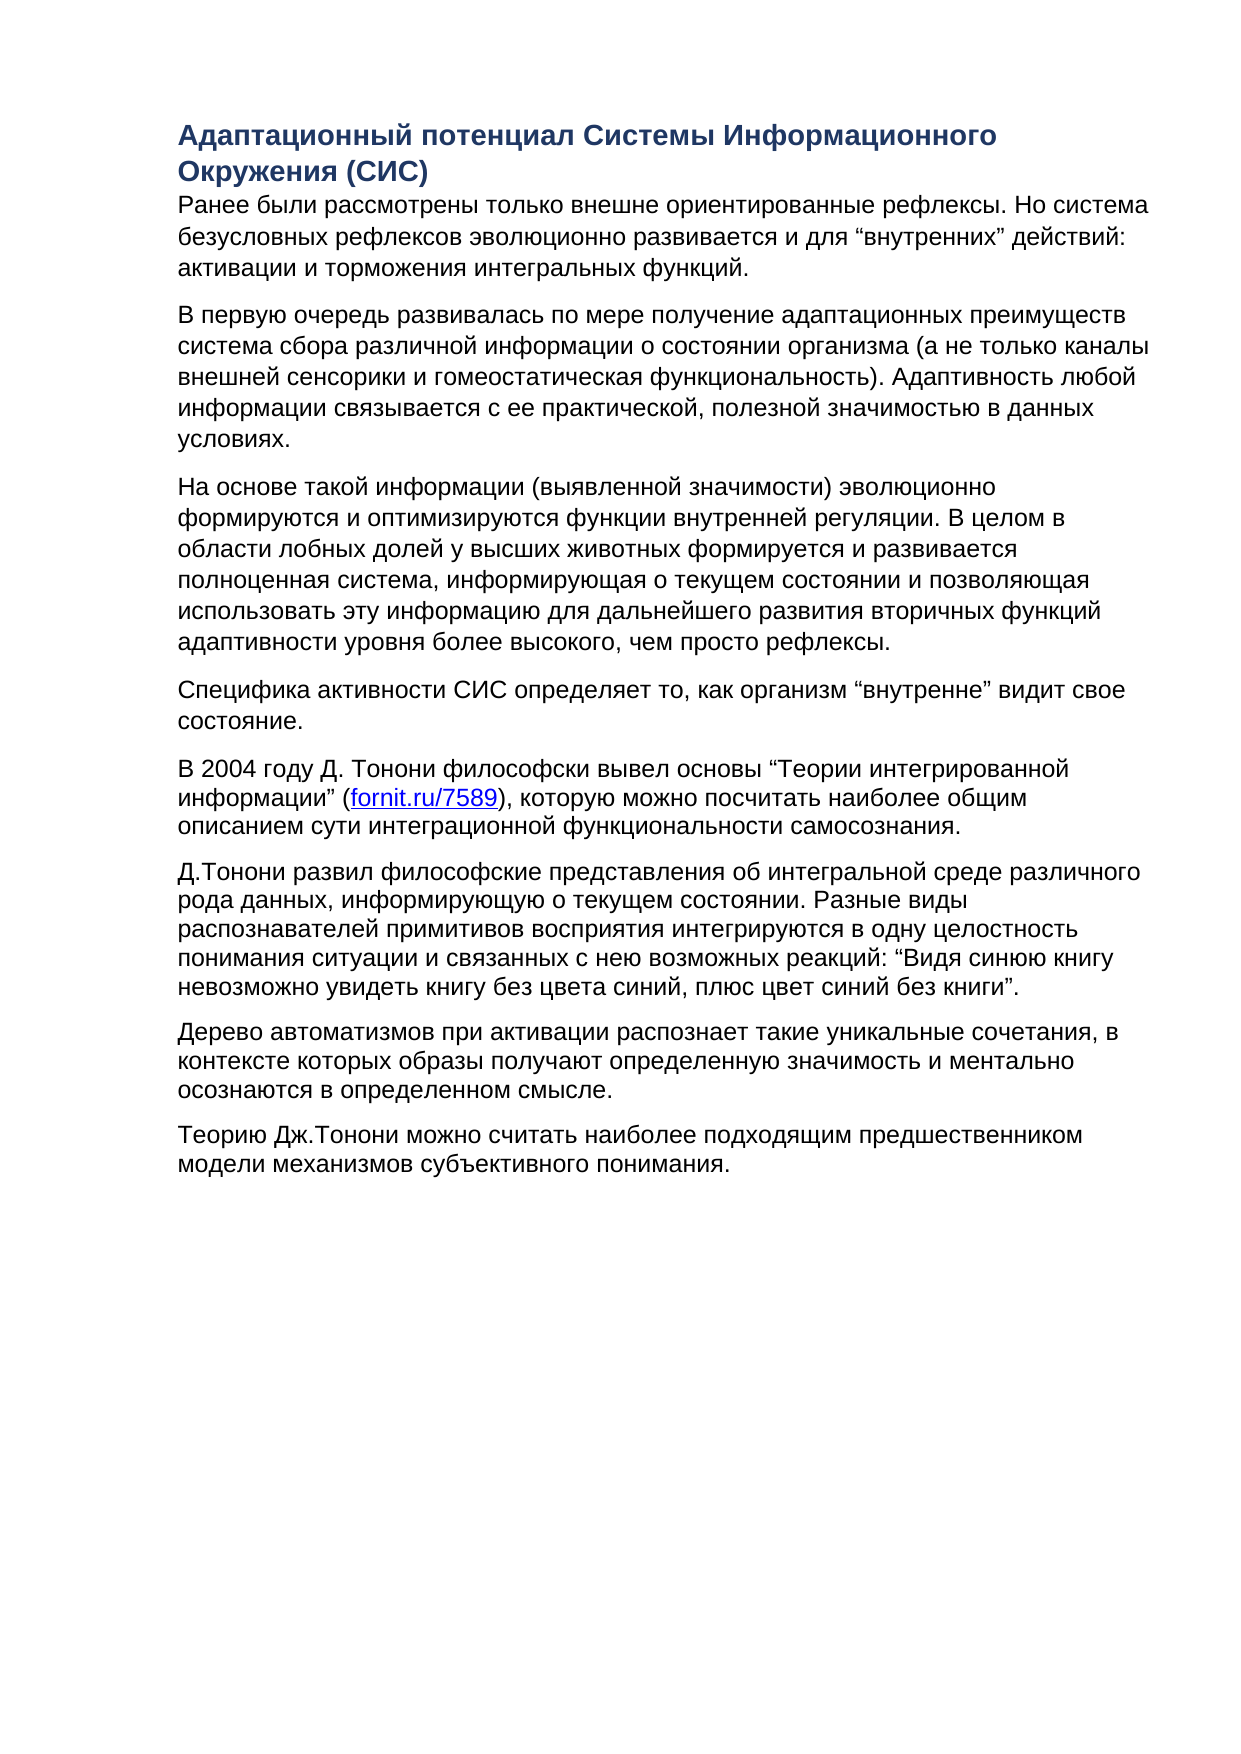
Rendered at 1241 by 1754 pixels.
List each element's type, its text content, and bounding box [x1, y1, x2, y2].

text Специфика активности СИС определяет то, как организм “внутренне” видит свое состояние. [177, 675, 1152, 735]
text В 2004 году Д. Тонони философски вывел основы “Теории интегрированной информации” (fornit.ru/7589), которую можно посчитать наиболее общим описанием сути интеграционной функциональности самосознания. [177, 754, 1152, 840]
text Ранее были рассмотрены только внешне ориентированные рефлексы. Но система безусловных рефлексов эволюционно развивается и для “внутренних” действий: активации и торможения интегральных функций. [177, 190, 1152, 281]
text Д.Тонони развил философские представления об интегральной среде различного рода данных, информирующую о текущем состоянии. Разные виды распознавателей примитивов восприятия интегрируются в одну целостность понимания ситуации и связанных с нею возможных реакций: “Видя синюю книгу невозможно увидеть книгу без цвета синий, плюс цвет синий без книги”. [177, 857, 1152, 1000]
text Теорию Дж.Тонони можно считать наиболее подходящим предшественником модели механизмов субъективного понимания. [177, 1120, 1152, 1177]
text На основе такой информации (выявленной значимости) эволюционно формируются и оптимизируются функции внутренней регуляции. В целом в области лобных долей у высших животных формируется и развивается полноценная система, информирующая о текущем состоянии и позволяющая использовать эту информацию для дальнейшего развития вторичных функций адаптивности уровня более высокого, чем просто рефлексы. [177, 472, 1152, 656]
subtitle Адаптационный потенциал Системы Информационного Окружения (СИС) [177, 118, 1152, 188]
text Дерево автоматизмов при активации распознает такие уникальные сочетания, в контексте которых образы получают определенную значимость и ментально осознаются в определенном смысле. [177, 1017, 1152, 1103]
text В первую очередь развивалась по мере получение адаптационных преимуществ система сбора различной информации о состоянии организма (а не только каналы внешней сенсорики и гомеостатическая функциональность). Адаптивность любой информации связывается с ее практической, полезной значимостью в данных условиях. [177, 300, 1152, 453]
